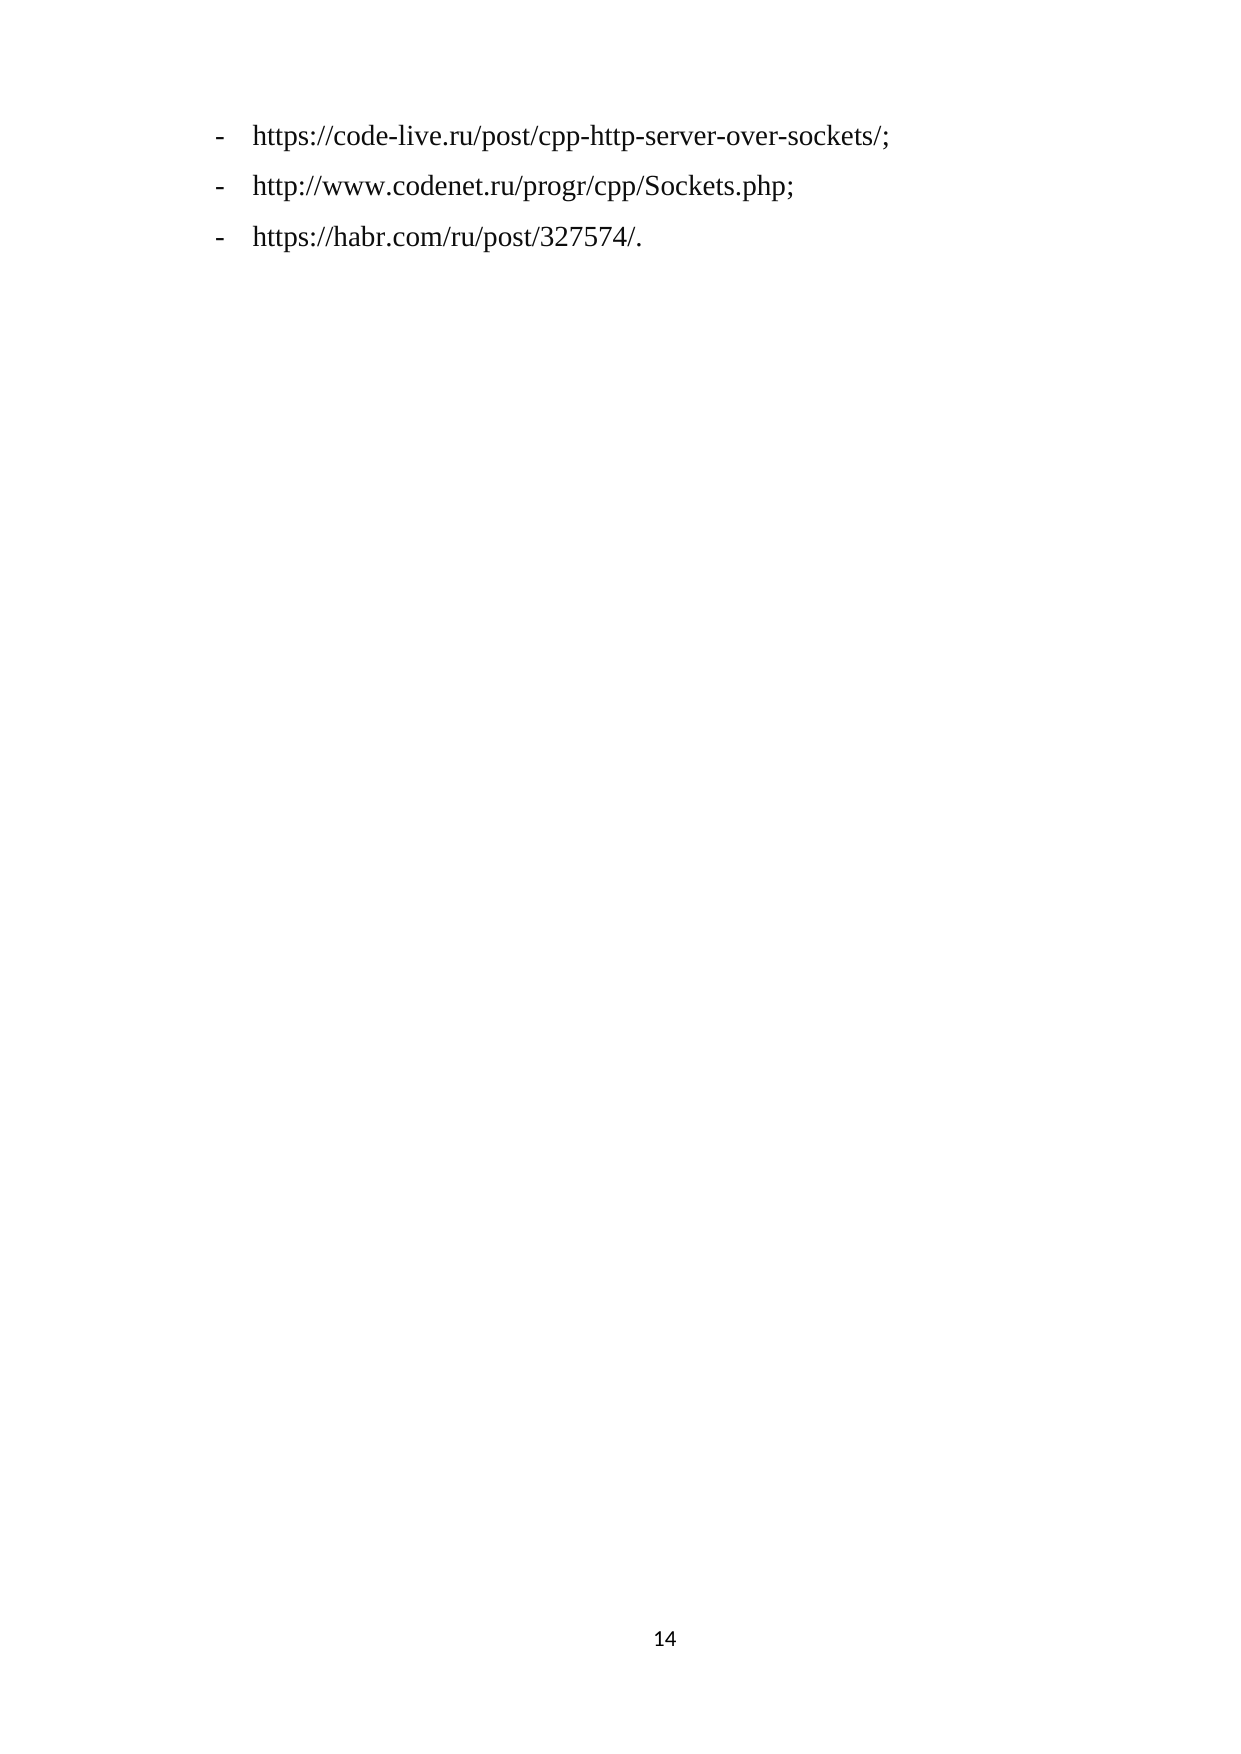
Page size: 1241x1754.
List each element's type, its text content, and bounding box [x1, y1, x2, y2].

list https://habr.com/ru/post/327574/. [215, 219, 1152, 252]
list http://www.codenet.ru/progr/cpp/Sockets.php; [215, 168, 1152, 202]
list https://code-live.ru/post/cpp-http-server-over-sockets/; [215, 118, 1152, 152]
